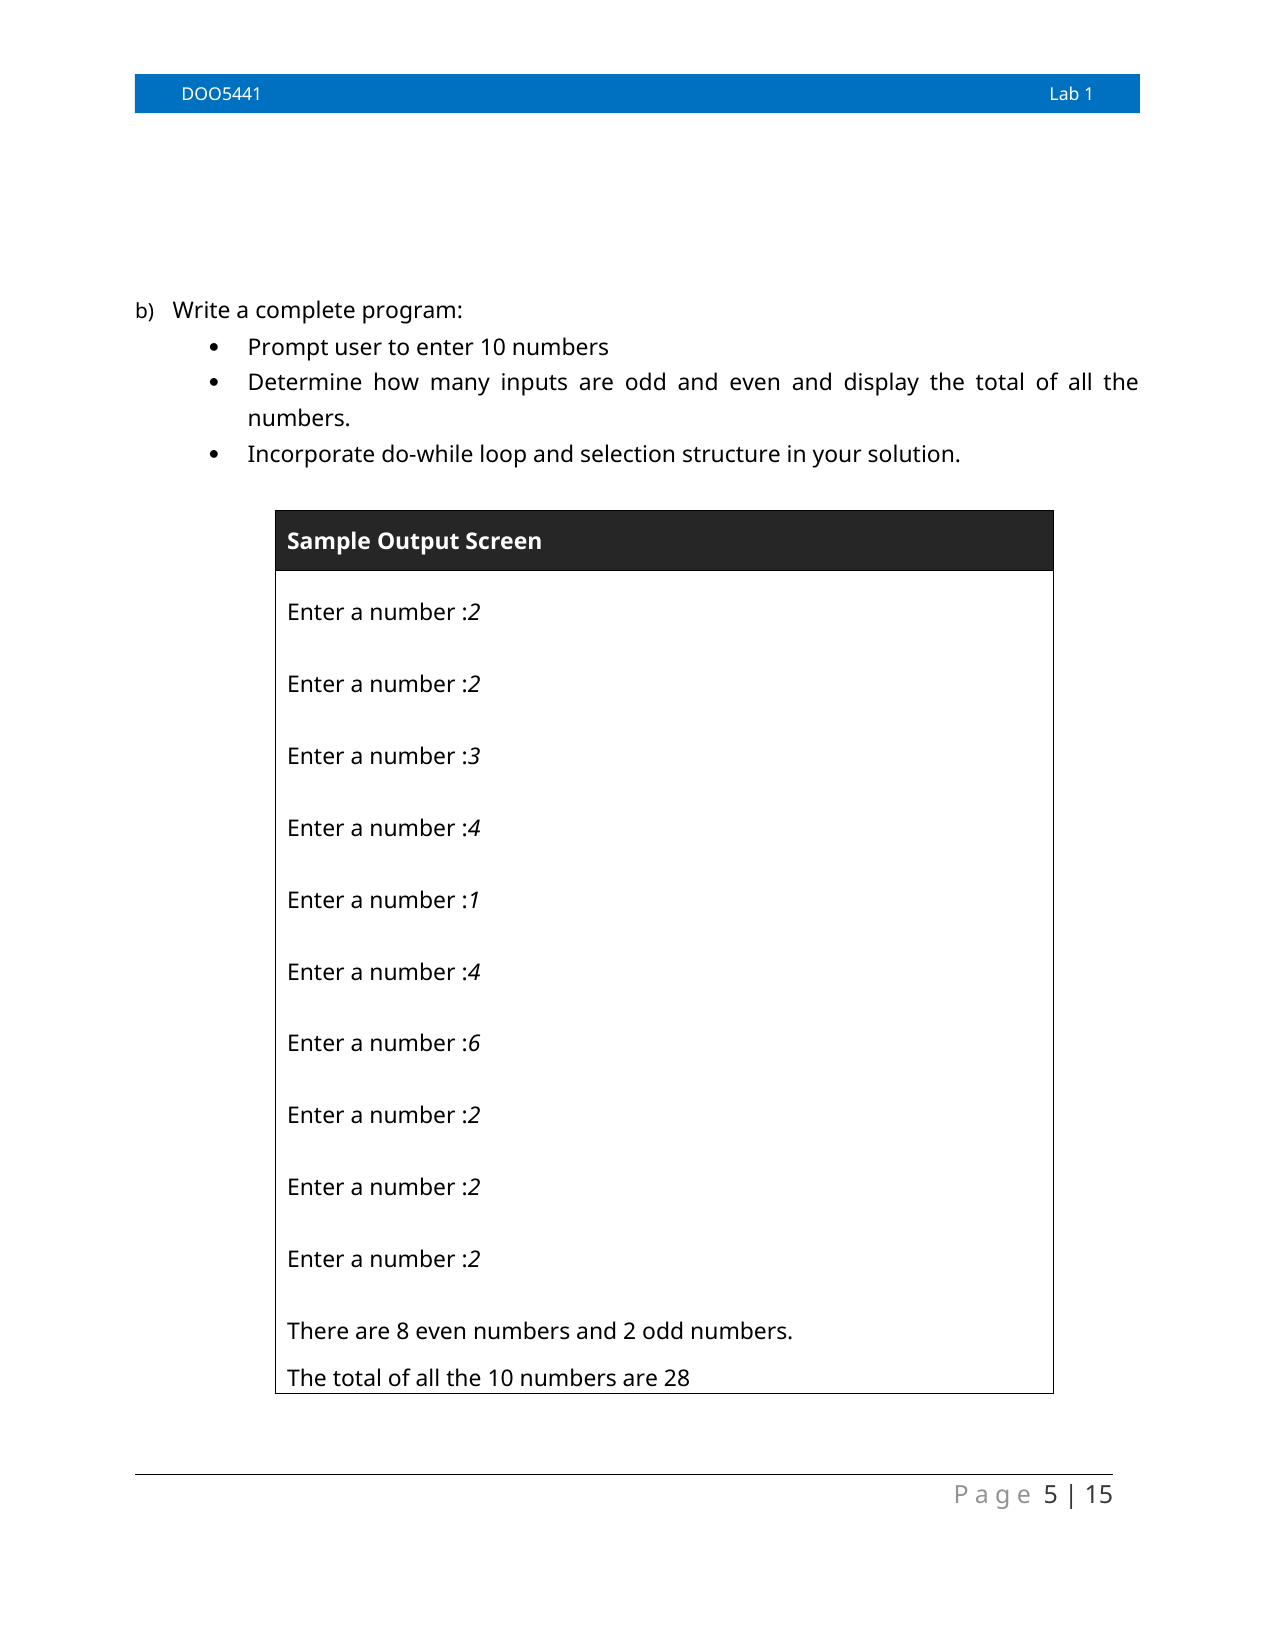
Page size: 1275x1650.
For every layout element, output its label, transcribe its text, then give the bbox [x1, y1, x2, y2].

list Incorporate do-while loop and selection structure in your solution. [210, 438, 1140, 469]
list Prompt user to enter 10 numbers [210, 330, 1140, 362]
table_header Sample Output Screen [276, 511, 1053, 570]
list Determine how many inputs are odd and even and display the total of all the numbers. [210, 366, 1140, 433]
table_cell Enter a number :2 Enter a number :2 Enter a number :3 Enter a number :4 Enter a number :1 Enter a number :4 Enter a number :6 Enter a number :2 Enter a number :2 Enter a number :2 There are 8 even numbers and 2 odd numbers. The total of all the 10 numbers are 28 [276, 571, 1053, 1393]
list Write a complete program: [135, 294, 1140, 326]
